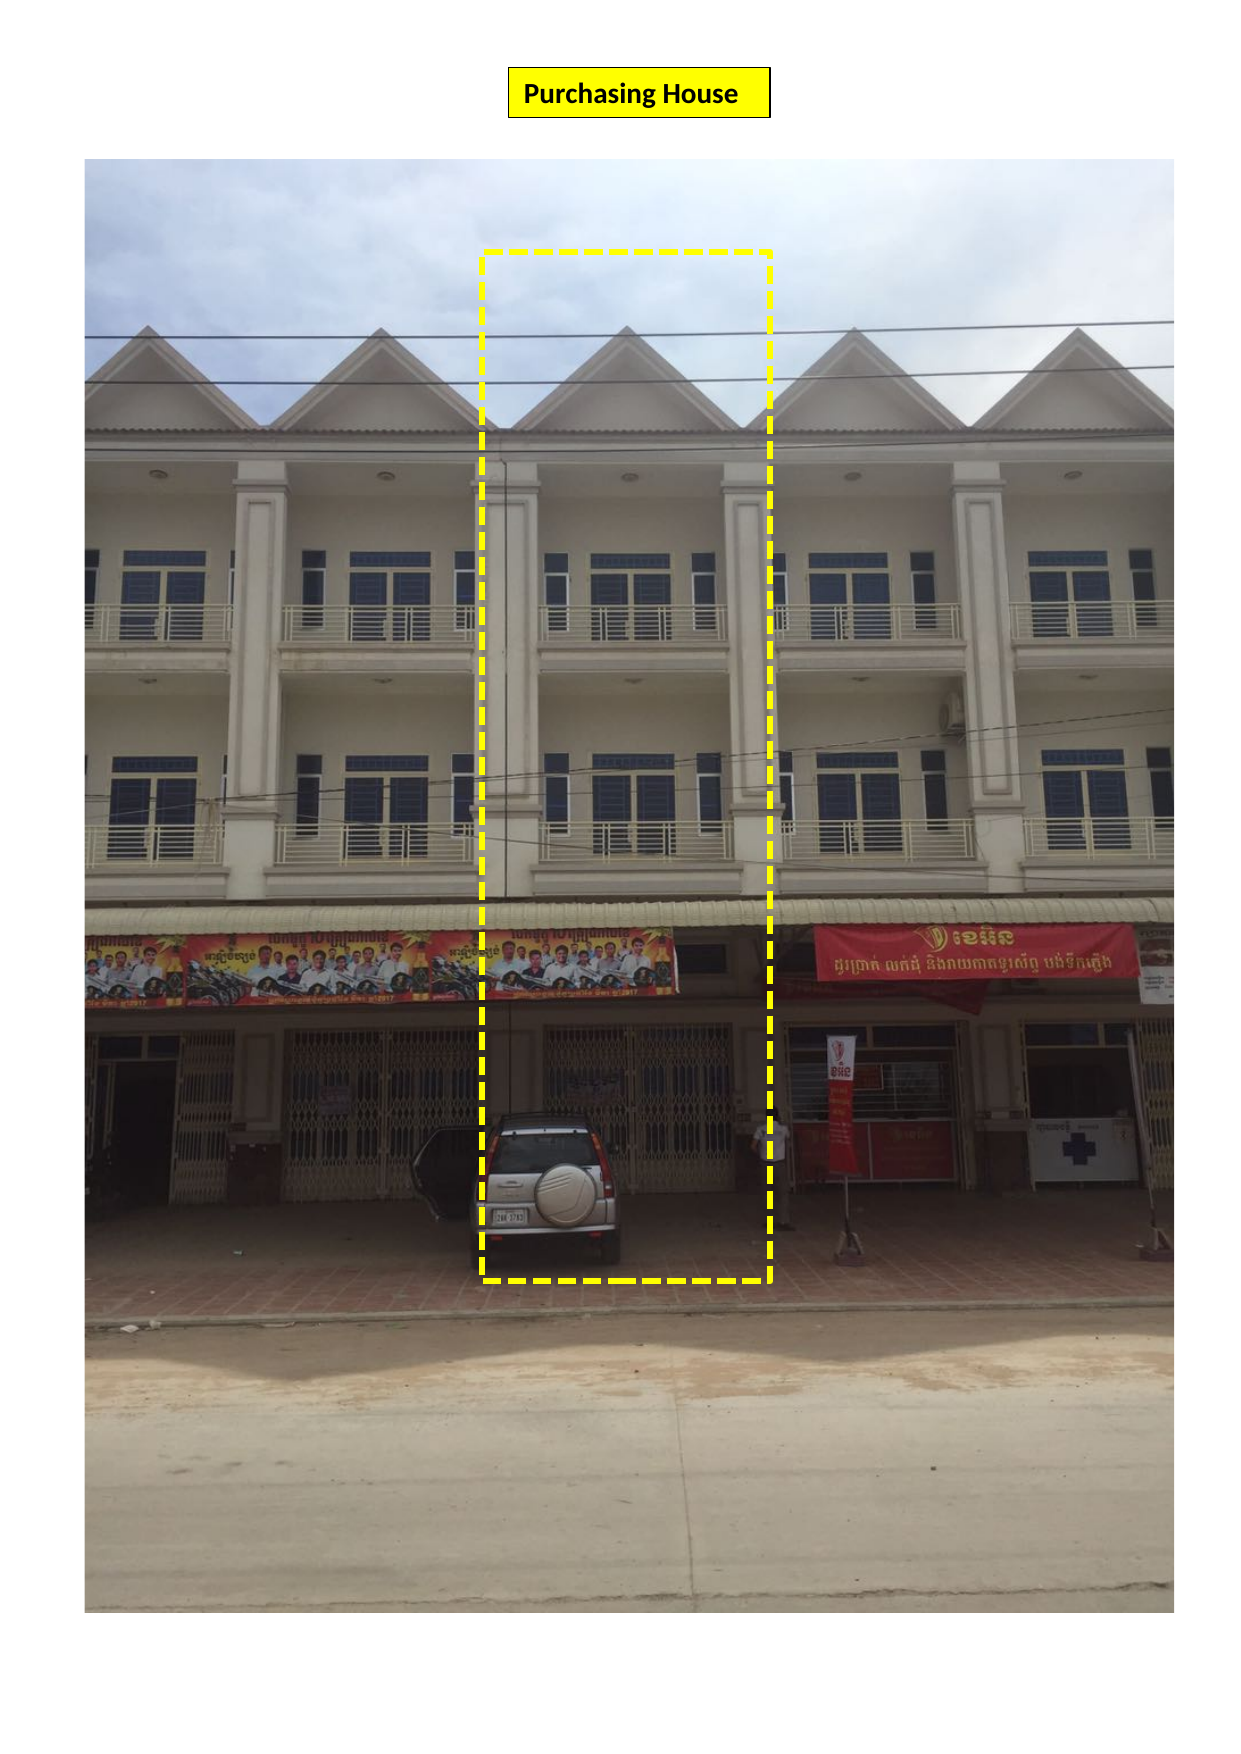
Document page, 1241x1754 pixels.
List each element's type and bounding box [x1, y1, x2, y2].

picture [84, 159, 1175, 1613]
